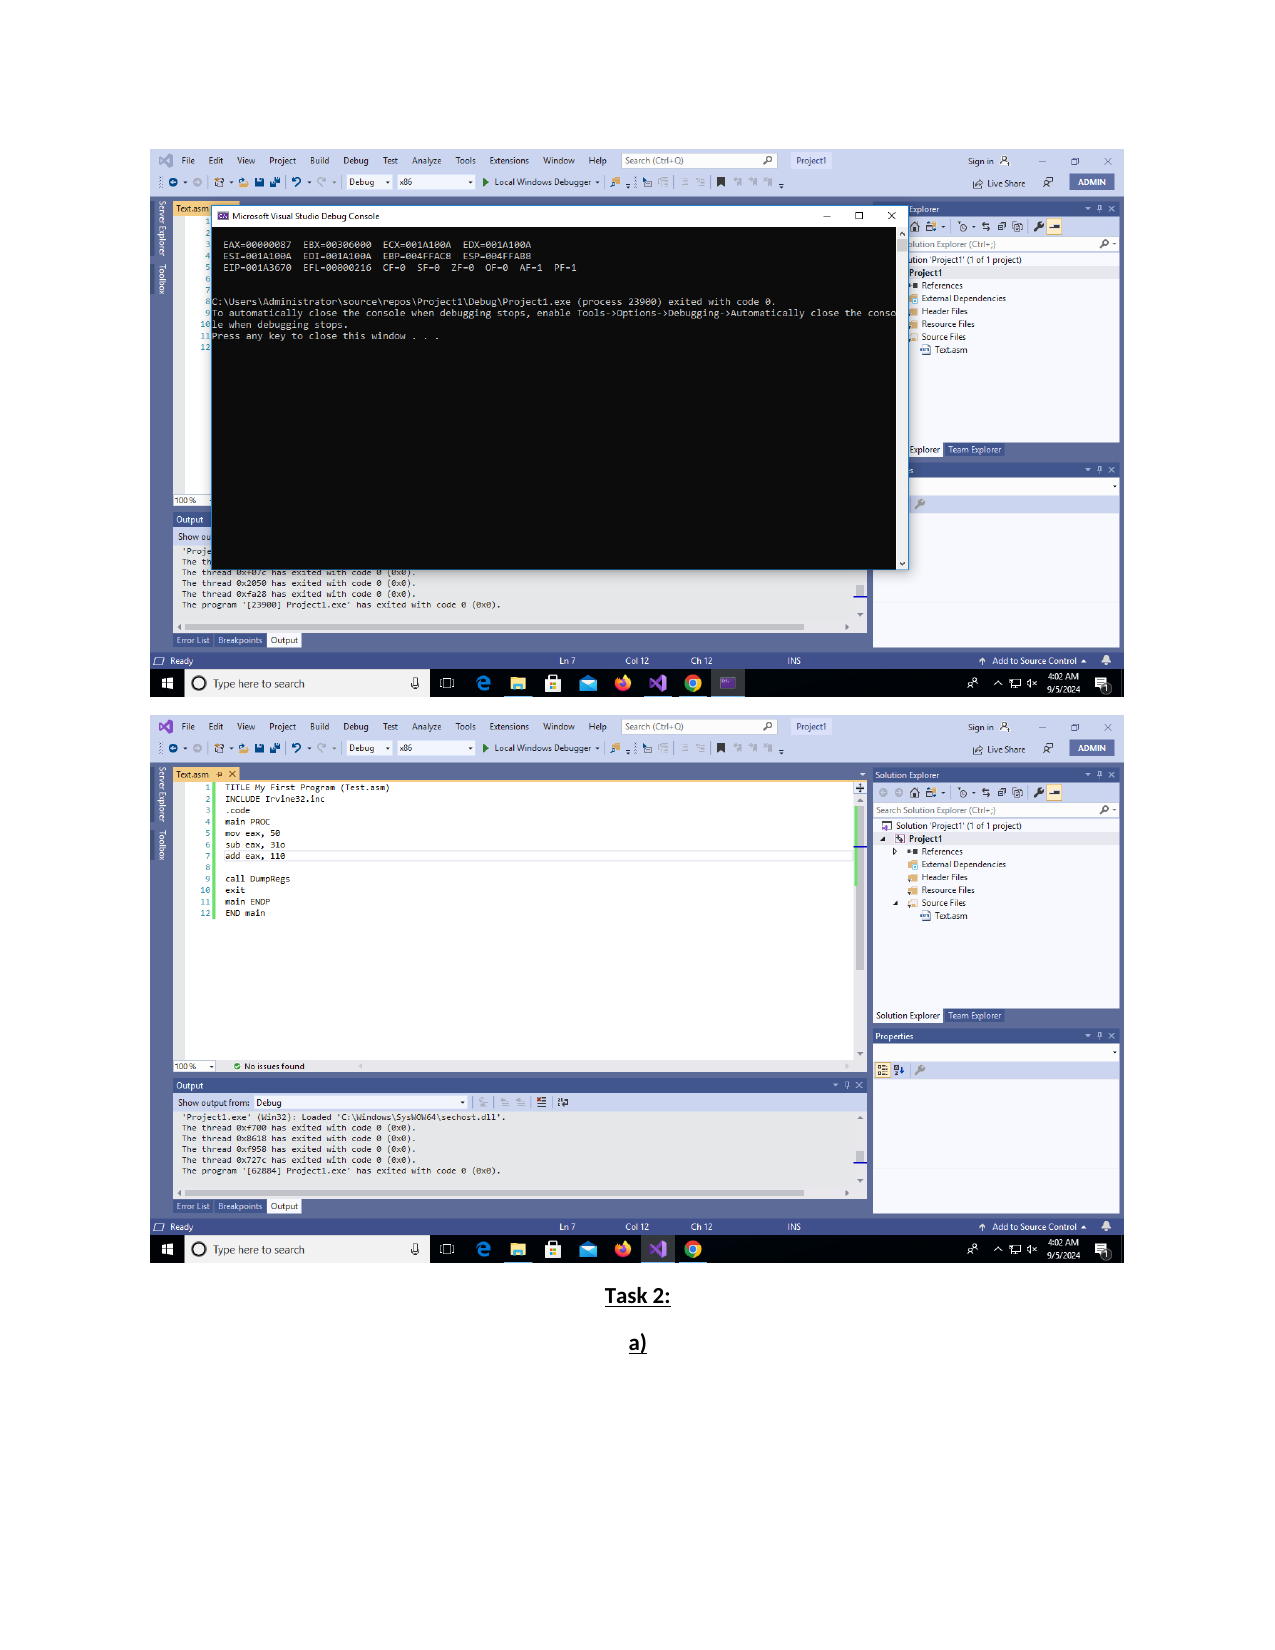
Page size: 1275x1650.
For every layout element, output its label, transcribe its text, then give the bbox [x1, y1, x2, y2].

picture [150, 149, 1124, 697]
picture [150, 715, 1124, 1263]
text a) [150, 1328, 1125, 1357]
text Task 2: [150, 1282, 1125, 1310]
